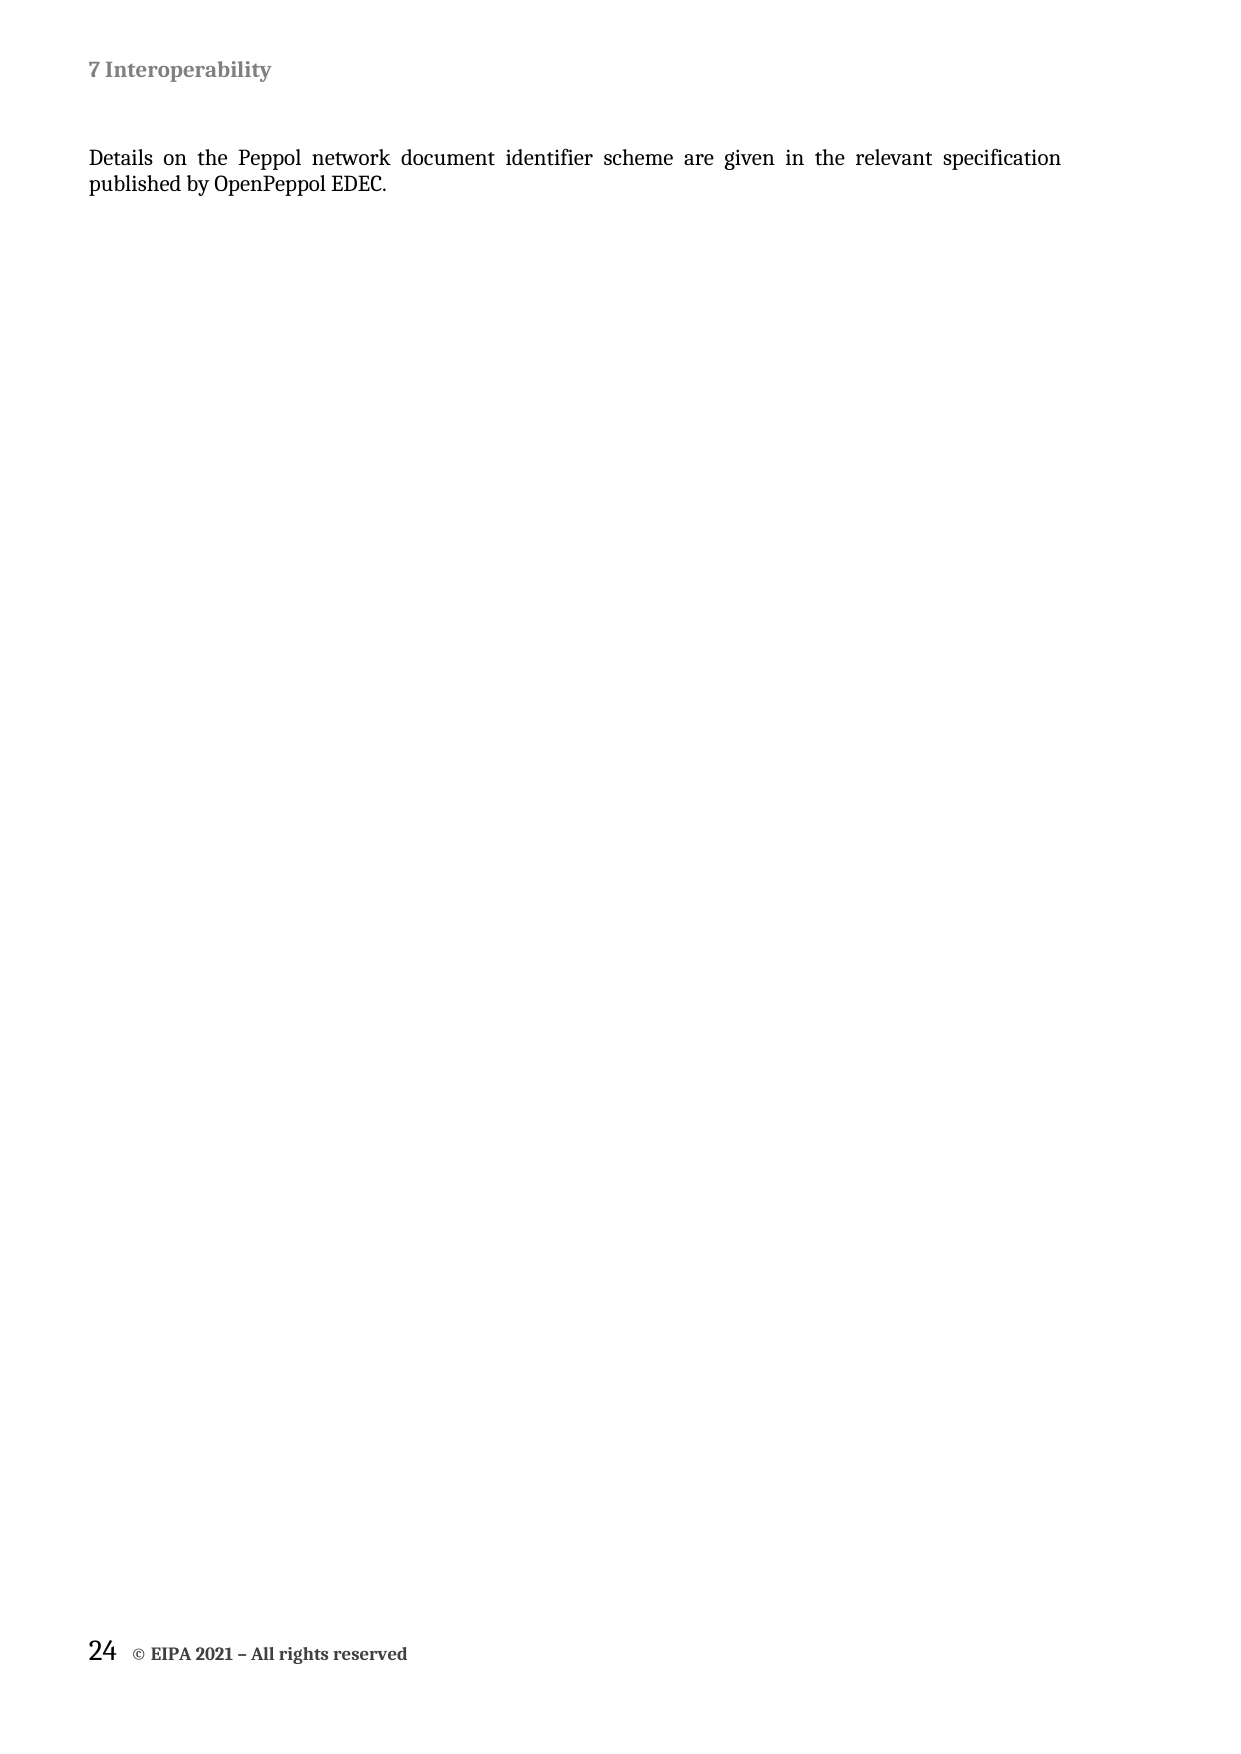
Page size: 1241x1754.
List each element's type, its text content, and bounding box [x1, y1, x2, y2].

text Details on the Peppol network document identifier scheme are given in the relevant specification published by OpenPeppol EDEC. [89, 144, 1063, 197]
